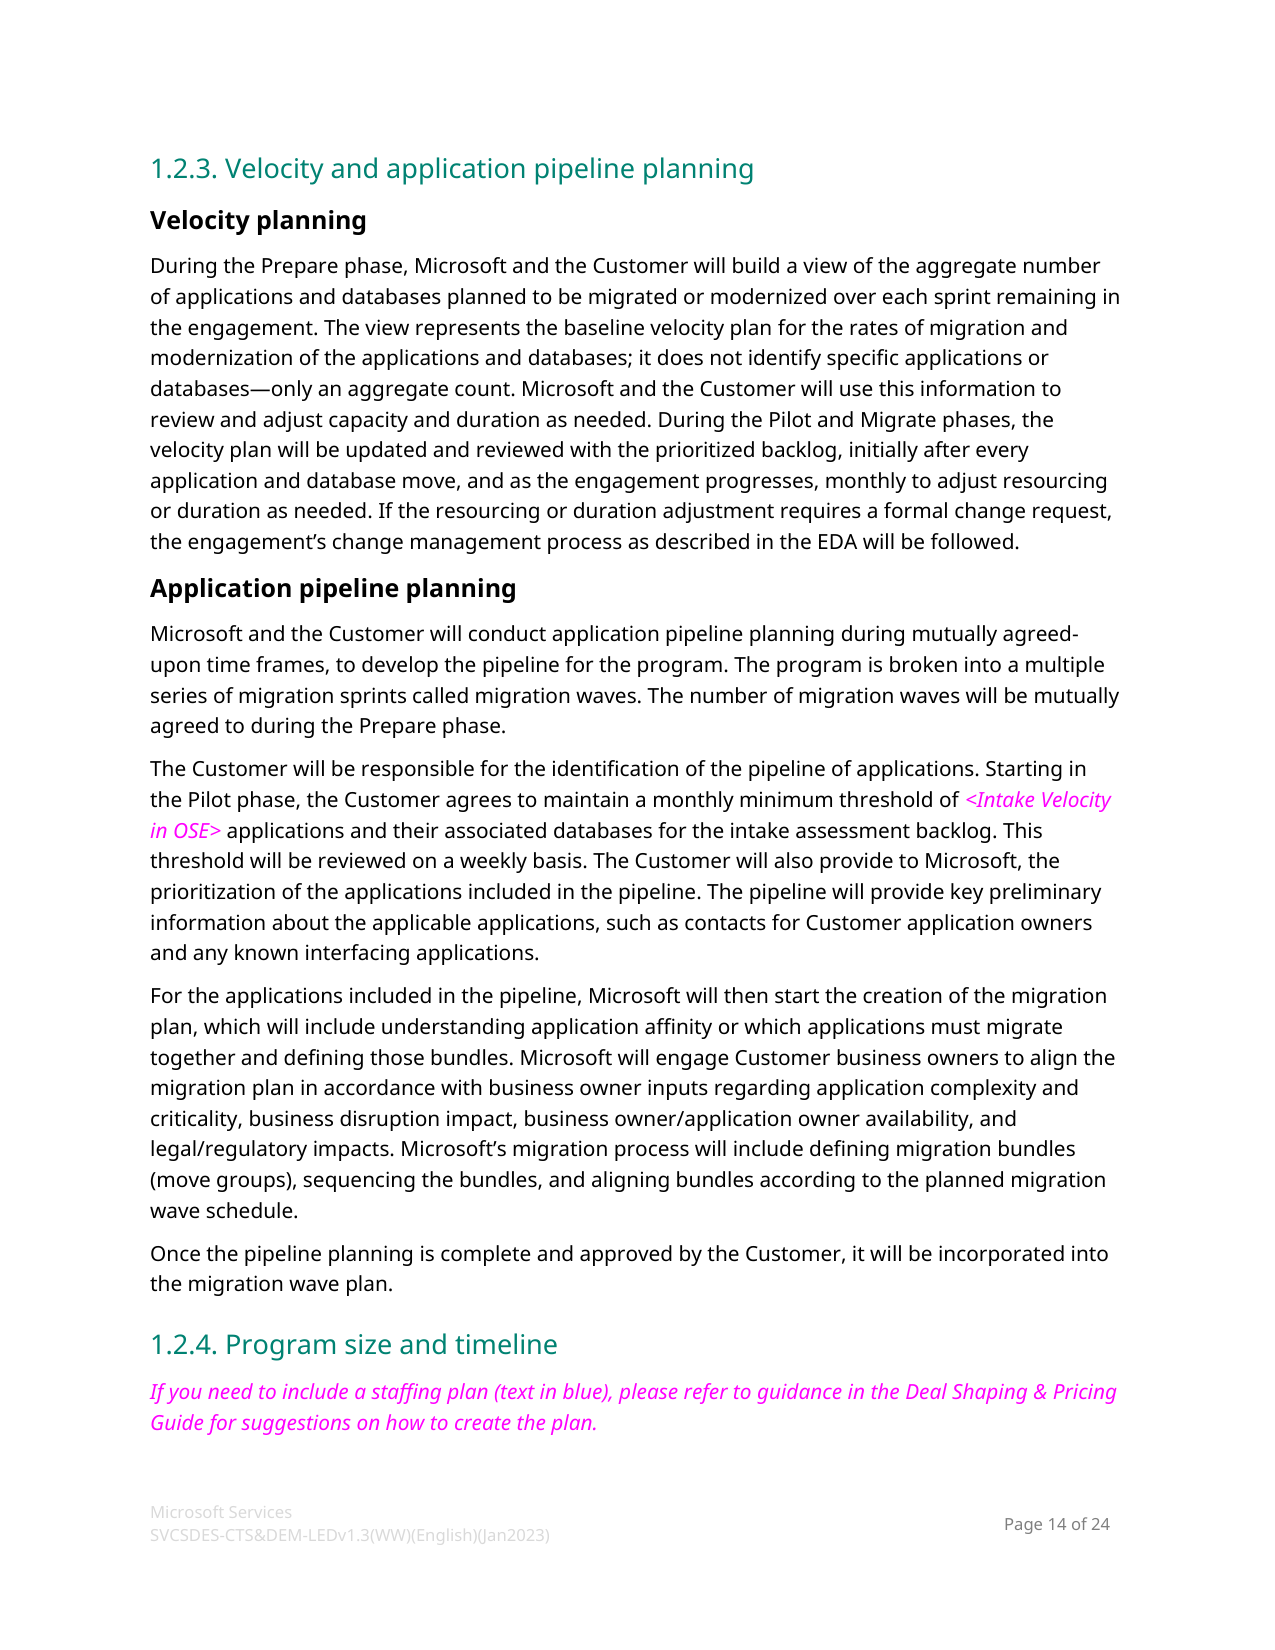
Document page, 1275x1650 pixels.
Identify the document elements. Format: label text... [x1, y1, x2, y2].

text Velocity planning [150, 202, 1125, 236]
text Application pipeline planning [150, 570, 1125, 604]
subtitle Velocity and application pipeline planning [150, 150, 1125, 187]
text During the Prepare phase, Microsoft and the Customer will build a view of the aggregate number of applications and databases planned to be migrated or modernized over each sprint remaining in the engagement. The view represents the baseline velocity plan for the rates of migration and modernization of the applications and databases; it does not identify specific applications or databases—only an aggregate count. Microsoft and the Customer will use this information to review and adjust capacity and duration as needed. During the Pilot and Migrate phases, the velocity plan will be updated and reviewed with the prioritized backlog, initially after every application and database move, and as the engagement progresses, monthly to adjust resourcing or duration as needed. If the resourcing or duration adjustment requires a formal change request, the engagement’s change management process as described in the EDA will be followed. [150, 252, 1125, 556]
text The Customer will be responsible for the identification of the pipeline of applications. Starting in the Pilot phase, the Customer agrees to maintain a monthly minimum threshold of <Intake Velocity in OSE> applications and their associated databases for the intake assessment backlog. This threshold will be reviewed on a weekly basis. The Customer will also provide to Microsoft, the prioritization of the applications included in the pipeline. The pipeline will provide key preliminary information about the applicable applications, such as contacts for Customer application owners and any known interfacing applications. [150, 754, 1125, 967]
text Microsoft and the Customer will conduct application pipeline planning during mutually agreed-upon time frames, to develop the pipeline for the program. The program is broken into a multiple series of migration sprints called migration waves. The number of migration waves will be mutually agreed to during the Prepare phase. [150, 619, 1125, 740]
text Once the pipeline planning is complete and approved by the Customer, it will be incorporated into the migration wave plan. [150, 1239, 1125, 1298]
subtitle Program size and timeline [150, 1325, 1125, 1362]
text If you need to include a staffing plan (text in blue), please refer to guidance in the Deal Shaping & Pricing Guide for suggestions on how to create the plan. [150, 1377, 1125, 1437]
text For the applications included in the pipeline, Microsoft will then start the creation of the migration plan, which will include understanding application affinity or which applications must migrate together and defining those bundles. Microsoft will engage Customer business owners to align the migration plan in accordance with business owner inputs regarding application complexity and criticality, business disruption impact, business owner/application owner availability, and legal/regulatory impacts. Microsoft’s migration process will include defining migration bundles (move groups), sequencing the bundles, and aligning bundles according to the planned migration wave schedule. [150, 981, 1125, 1224]
